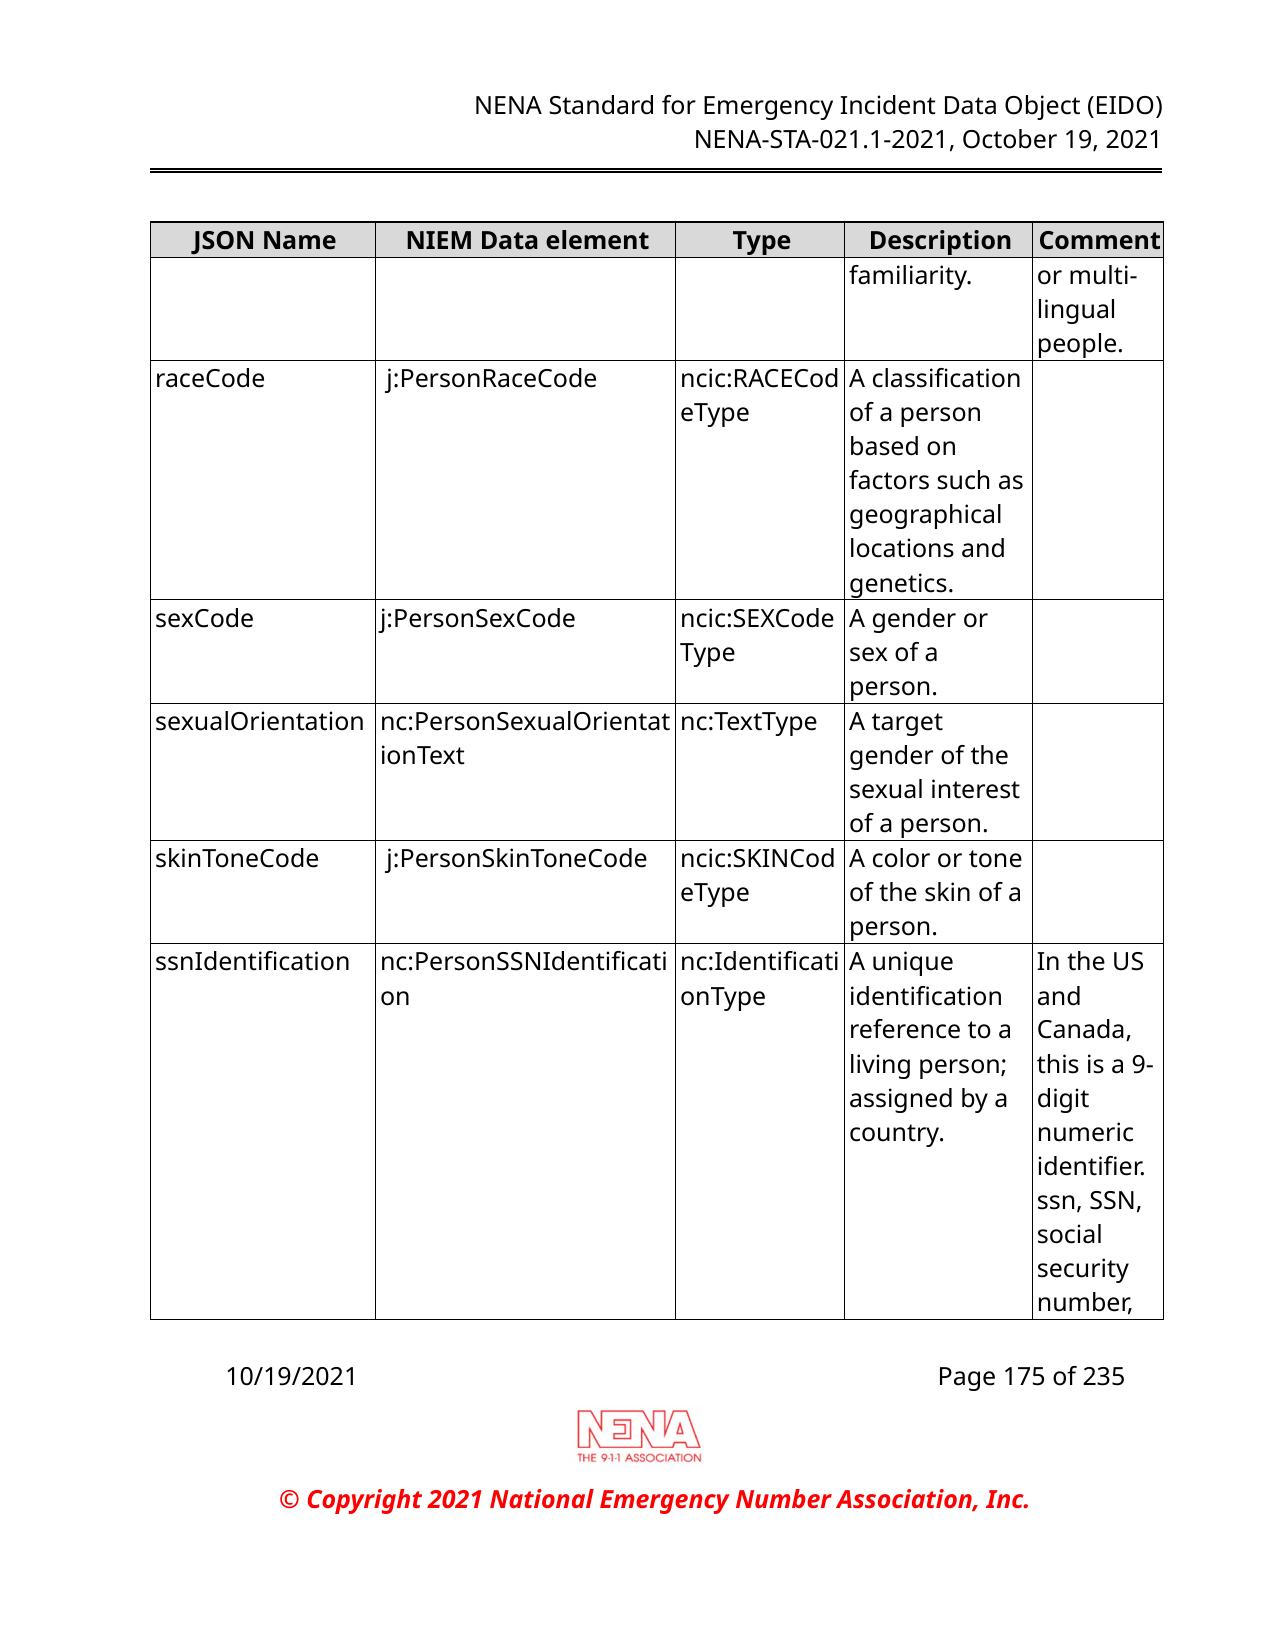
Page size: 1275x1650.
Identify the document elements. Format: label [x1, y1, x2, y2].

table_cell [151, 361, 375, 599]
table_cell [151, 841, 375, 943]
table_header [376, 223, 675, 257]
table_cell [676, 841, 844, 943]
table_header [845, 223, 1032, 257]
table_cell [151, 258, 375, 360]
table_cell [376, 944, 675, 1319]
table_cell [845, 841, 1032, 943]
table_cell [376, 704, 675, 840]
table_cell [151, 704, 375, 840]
picture [569, 1404, 706, 1470]
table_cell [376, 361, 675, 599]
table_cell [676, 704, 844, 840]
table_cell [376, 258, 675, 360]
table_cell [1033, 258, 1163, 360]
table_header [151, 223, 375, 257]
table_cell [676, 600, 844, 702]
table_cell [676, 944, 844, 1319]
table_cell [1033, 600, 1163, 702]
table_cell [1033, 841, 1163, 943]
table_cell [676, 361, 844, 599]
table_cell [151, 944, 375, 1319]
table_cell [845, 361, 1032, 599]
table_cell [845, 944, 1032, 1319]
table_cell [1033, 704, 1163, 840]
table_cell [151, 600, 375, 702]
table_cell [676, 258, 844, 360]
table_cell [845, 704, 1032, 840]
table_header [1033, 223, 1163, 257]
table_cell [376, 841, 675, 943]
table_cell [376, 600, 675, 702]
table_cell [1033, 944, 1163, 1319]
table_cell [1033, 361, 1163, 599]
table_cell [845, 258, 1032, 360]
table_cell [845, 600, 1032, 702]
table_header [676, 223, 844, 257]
